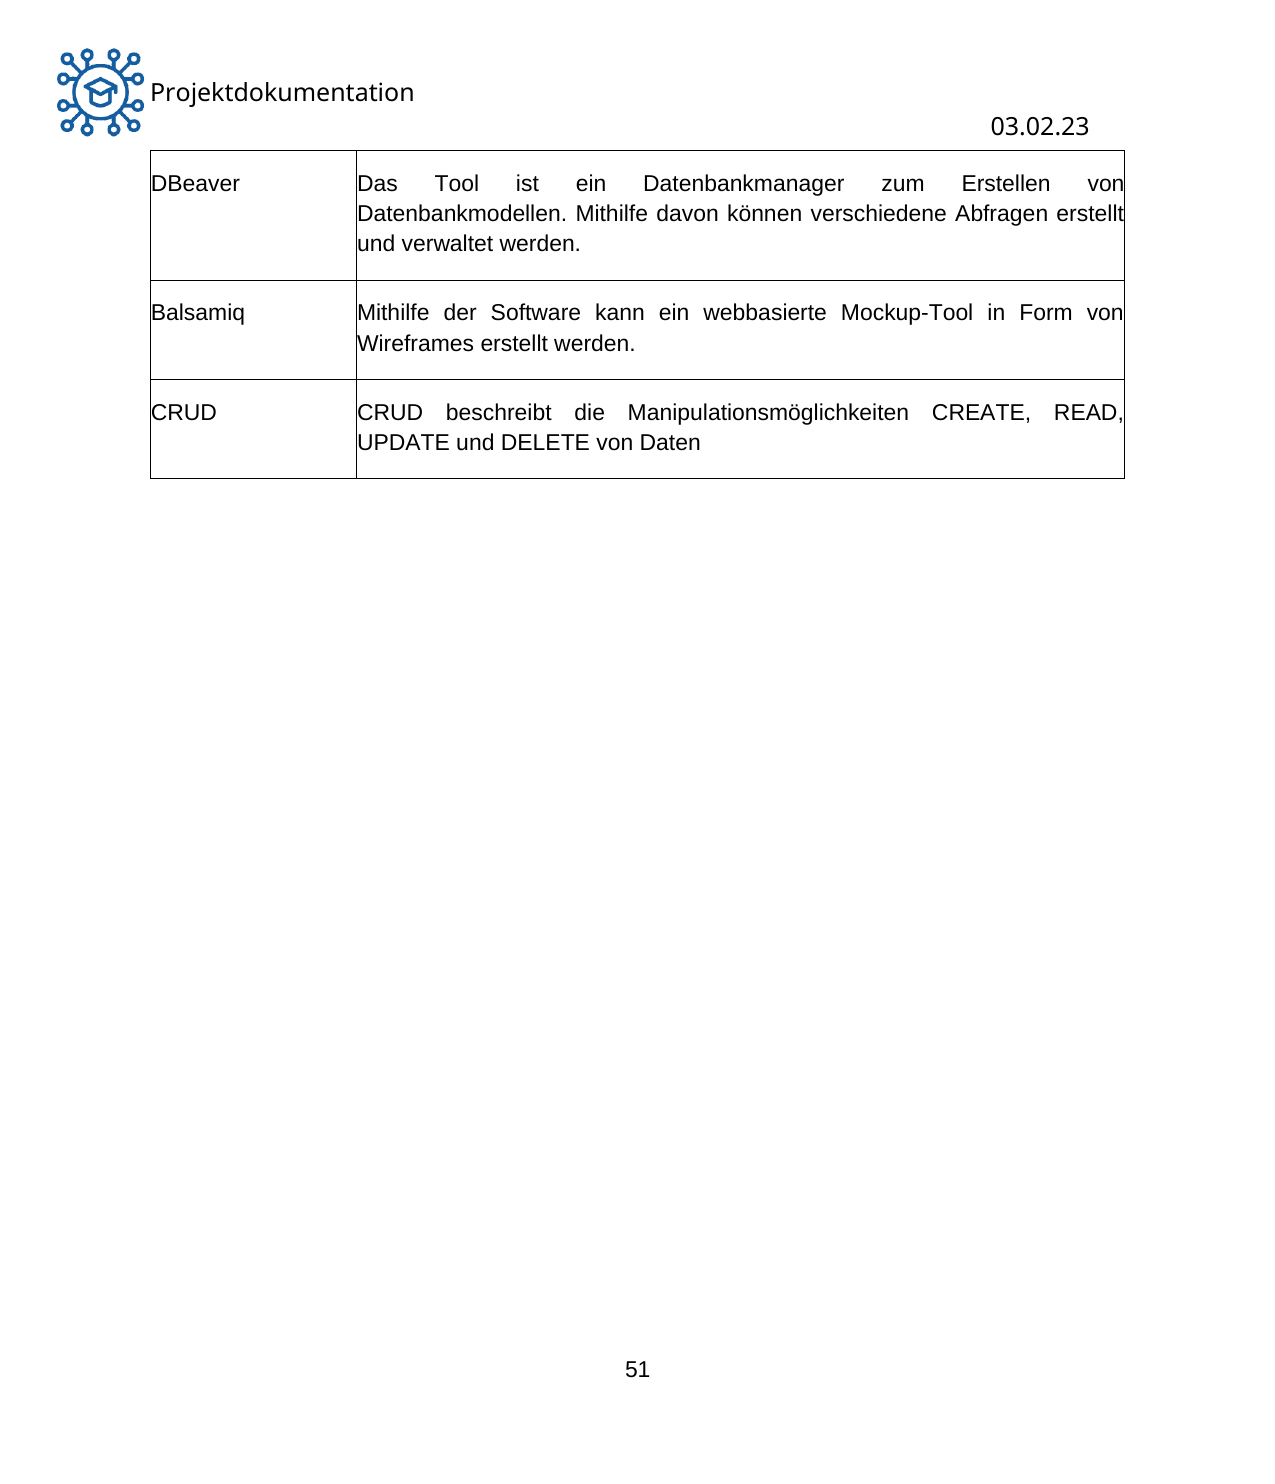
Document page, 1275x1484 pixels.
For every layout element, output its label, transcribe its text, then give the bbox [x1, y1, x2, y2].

table_cell CRUD [151, 380, 356, 478]
table_cell Balsamiq [151, 281, 356, 379]
table_cell Das Tool ist ein Datenbankmanager zum Erstellen von Datenbankmodellen. Mithilfe davon können verschiedene Abfragen erstellt und verwaltet werden. [357, 151, 1124, 279]
picture [155, 85, 162, 92]
table_cell CRUD beschreibt die Manipulationsmöglichkeiten CREATE, READ, UPDATE und DELETE von Daten [357, 380, 1124, 478]
table_cell DBeaver [151, 151, 356, 279]
table_cell Mithilfe der Software kann ein webbasierte Mockup-Tool in Form von Wireframes erstellt werden. [357, 281, 1124, 379]
picture [34, 28, 164, 148]
